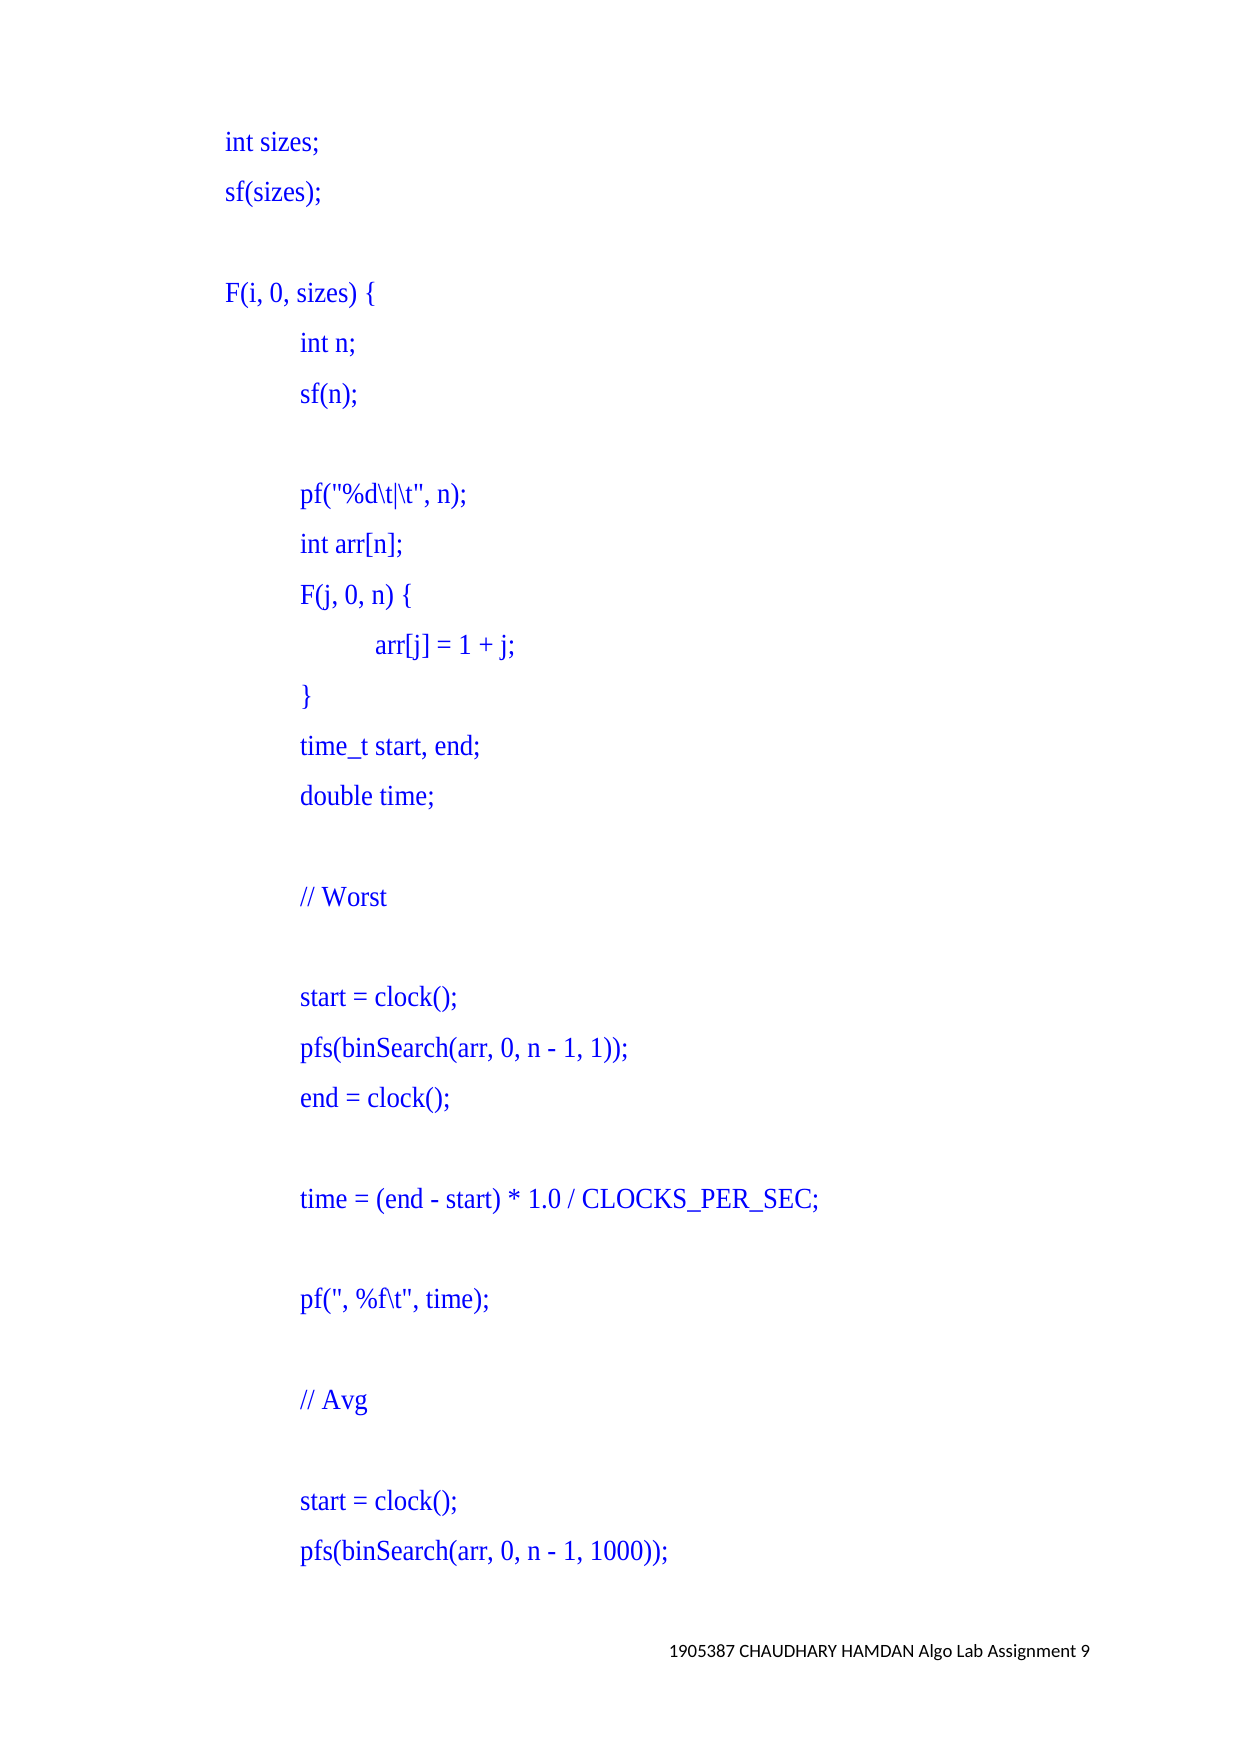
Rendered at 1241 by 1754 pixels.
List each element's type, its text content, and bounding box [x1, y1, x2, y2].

text pfs(binSearch(arr, 0, n - 1, 1)); [187, 1030, 1090, 1063]
text double time; [187, 778, 1090, 812]
text F(j, 0, n) { [187, 577, 1090, 611]
text pfs(binSearch(arr, 0, n - 1, 1000)); [187, 1533, 1090, 1566]
text sf(n); [187, 376, 1090, 409]
text F(i, 0, sizes) { [187, 275, 1090, 309]
text } [187, 678, 1090, 711]
text // Avg [187, 1382, 1090, 1416]
text start = clock(); [187, 1483, 1090, 1516]
text end = clock(); [187, 1080, 1090, 1114]
text time = (end - start) * 1.0 / CLOCKS_PER_SEC; [187, 1181, 1090, 1214]
text arr[j] = 1 + j; [187, 627, 1090, 661]
text time_t start, end; [187, 728, 1090, 761]
text sf(sizes); [187, 174, 1090, 208]
text int arr[n]; [187, 527, 1090, 560]
text // Worst [187, 879, 1090, 912]
text start = clock(); [187, 979, 1090, 1013]
text pf(", %f\t", time); [187, 1281, 1090, 1315]
text int sizes; [187, 124, 1090, 158]
text int n; [187, 325, 1090, 359]
text pf("%d\t|\t", n); [187, 476, 1090, 510]
